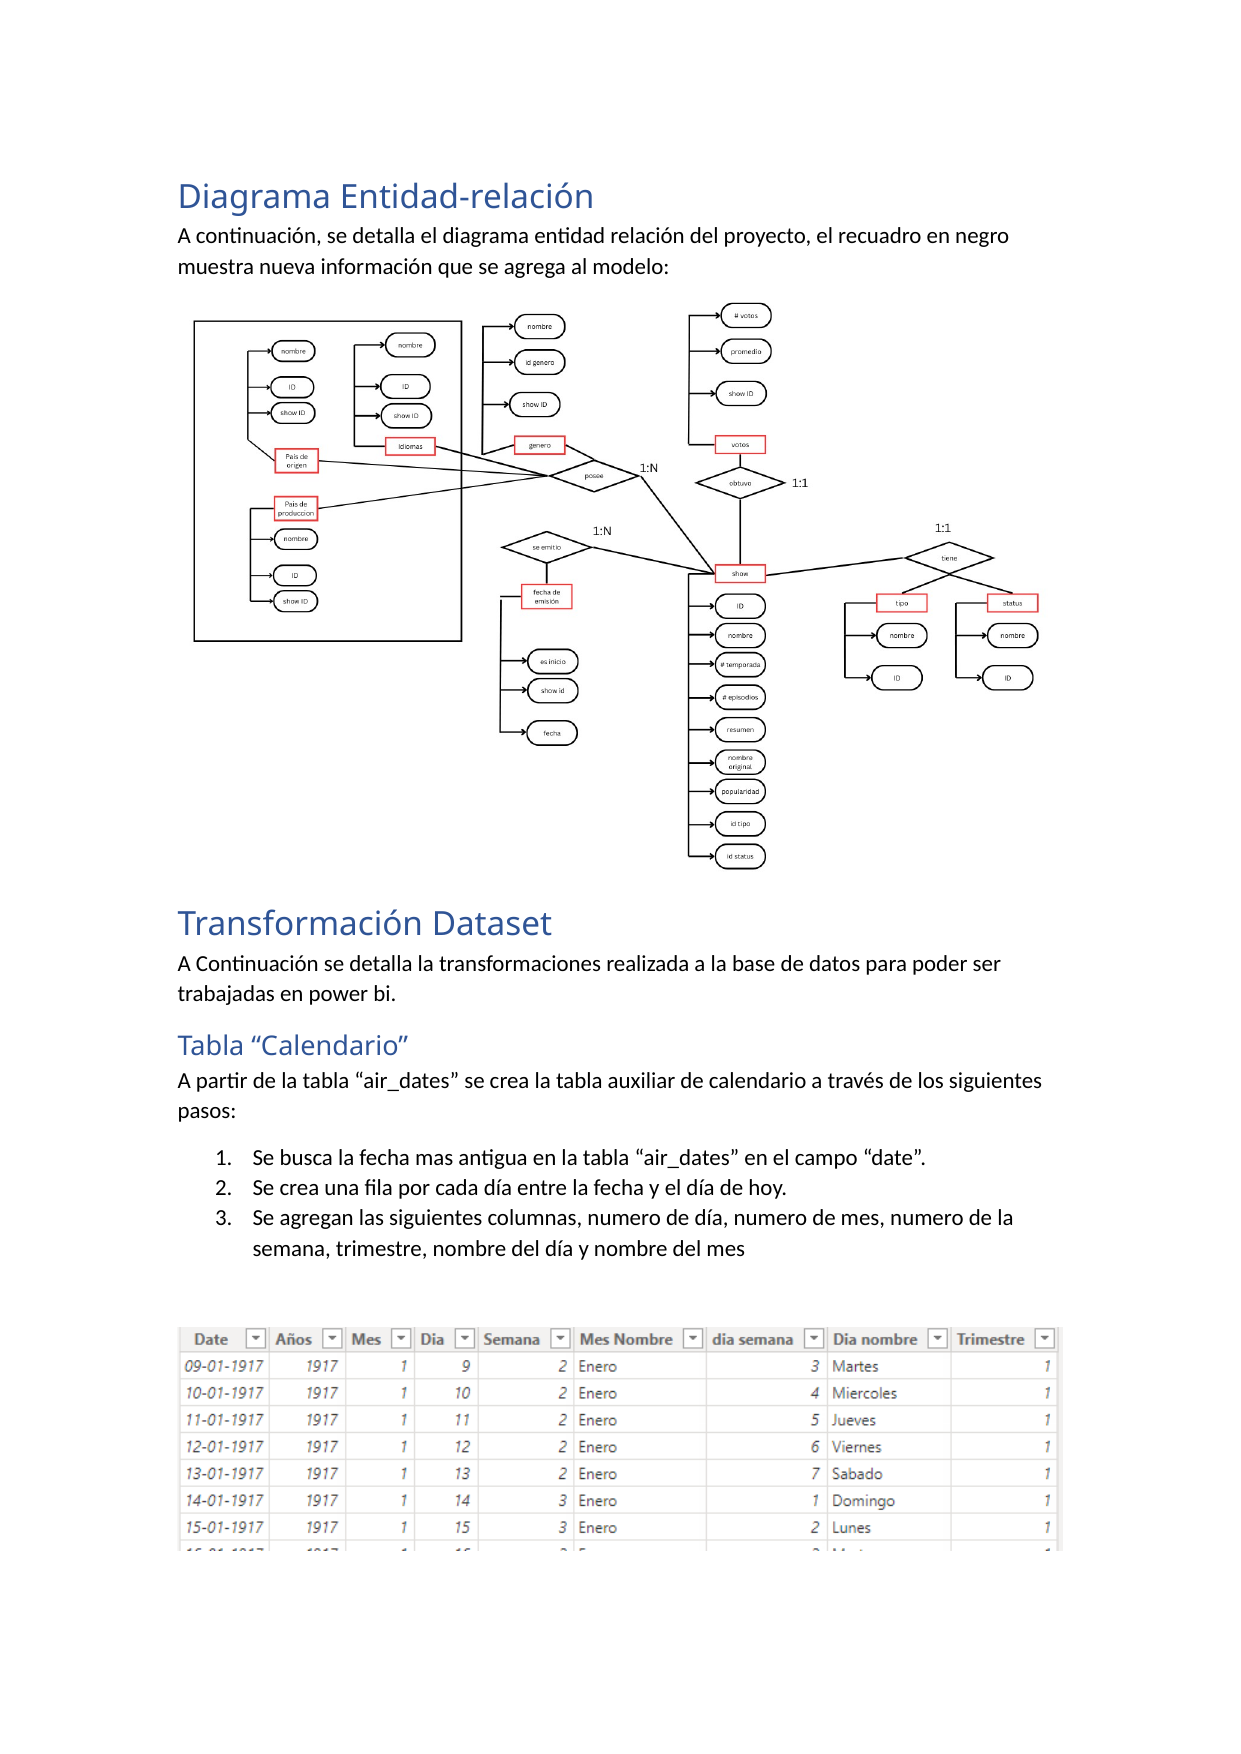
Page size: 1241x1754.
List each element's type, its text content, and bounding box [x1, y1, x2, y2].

text A partir de la tabla “air_dates” se crea la tabla auxiliar de calendario a través de los siguientes pasos: [177, 1066, 1063, 1124]
subtitle Diagrama Entidad-relación [177, 173, 1063, 218]
list Se agregan las siguientes columnas, numero de día, numero de mes, numero de la semana, trimestre, nombre del día y nombre del mes [215, 1203, 1063, 1262]
subtitle Tabla “Calendario” [177, 1026, 1063, 1063]
picture [177, 298, 1065, 873]
text A Continuación se detalla la transformaciones realizada a la base de datos para poder ser trabajadas en power bi. [177, 949, 1063, 1007]
text A continuación, se detalla el diagrama entidad relación del proyecto, el recuadro en negro muestra nueva información que se agrega al modelo: [177, 222, 1063, 280]
picture [177, 1327, 1063, 1551]
list Se busca la fecha mas antigua en la tabla “air_dates” en el campo “date”. [215, 1143, 1063, 1171]
list Se crea una fila por cada día entre la fecha y el día de hoy. [215, 1173, 1063, 1201]
subtitle Transformación Dataset [177, 900, 1063, 946]
